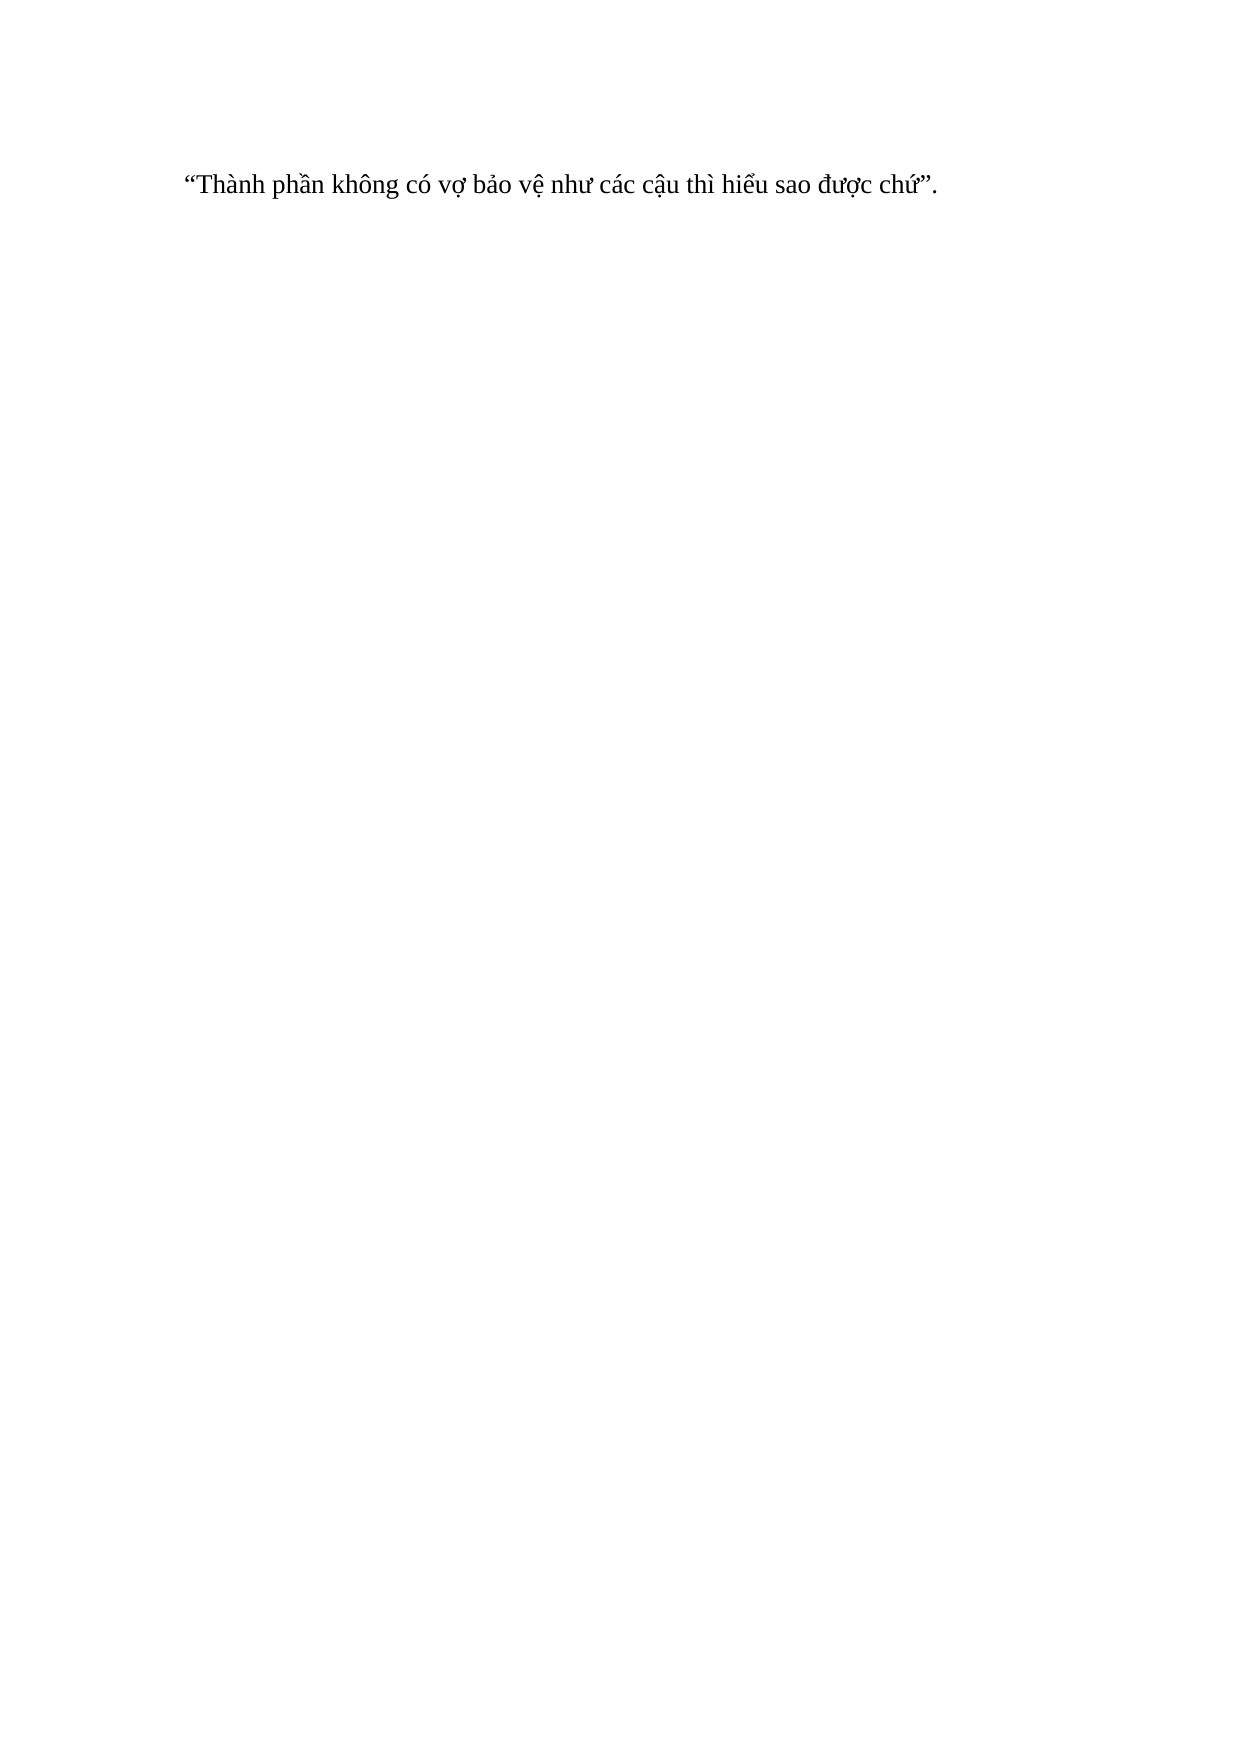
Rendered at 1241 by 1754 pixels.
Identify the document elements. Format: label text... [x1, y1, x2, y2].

text “Dựa hơi vợ nhiều rồi dần dần cũng quen”. “Thành phần không có vợ bảo vệ như các cậu thì hiểu sao được chứ”. [177, 168, 1122, 199]
